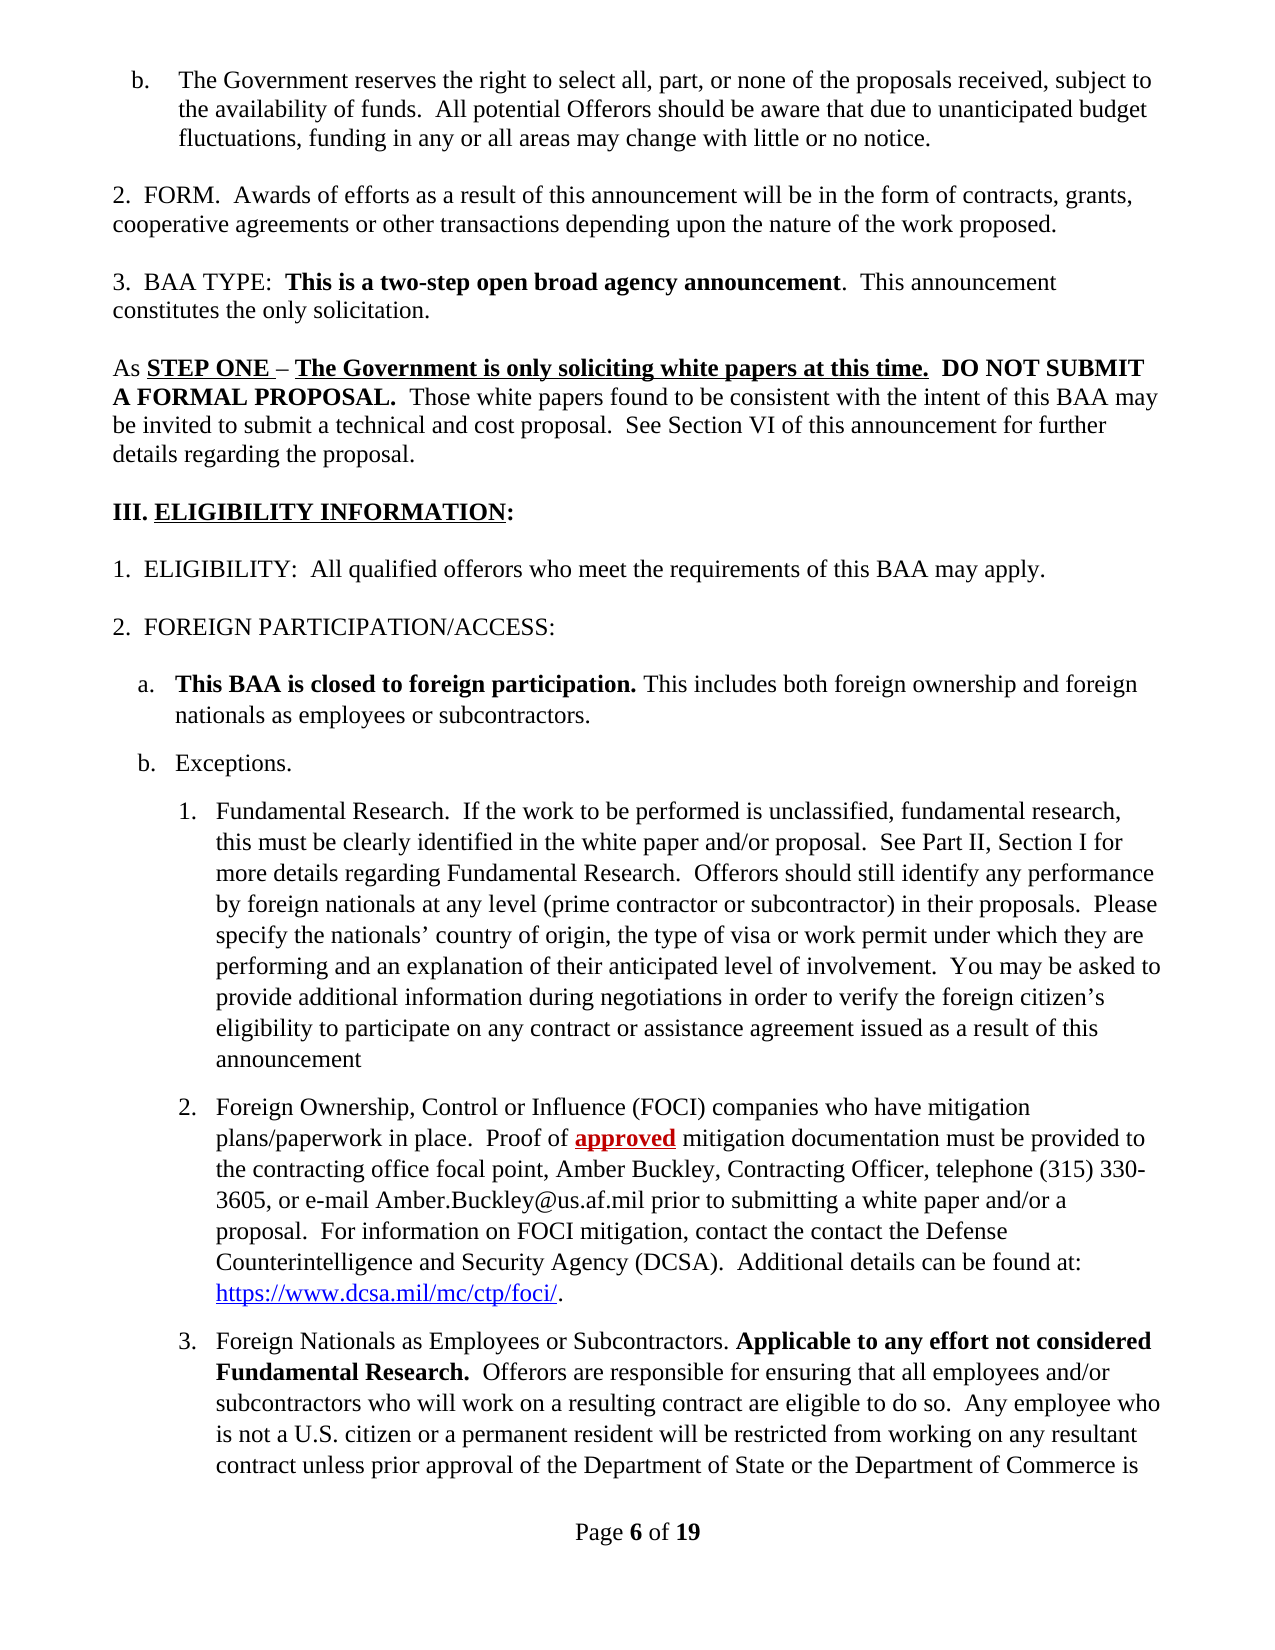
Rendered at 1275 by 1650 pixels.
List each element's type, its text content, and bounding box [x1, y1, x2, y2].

list Foreign Ownership, Control or Influence (FOCI) companies who have mitigation plans/paperwork in place. Proof of approved mitigation documentation must be provided to the contracting office focal point, Amber Buckley, Contracting Officer, telephone (315) 330-3605, or e-mail Amber.Buckley@us.af.mil prior to submitting a white paper and/or a proposal. For information on FOCI mitigation, contact the contact the Defense Counterintelligence and Security Agency (DCSA). Additional details can be found at: https://www.dcsa.mil/mc/ctp/foci/. [178, 1092, 1162, 1307]
text 3. BAA TYPE: This is a two-step open broad agency announcement. This announcement constitutes the only solicitation. [112, 267, 1162, 324]
list The Government reserves the right to select all, part, or none of the proposals received, subject to the availability of funds. All potential Offerors should be aware that due to unanticipated budget fluctuations, funding in any or all areas may change with little or no notice. [131, 66, 1162, 152]
list Fundamental Research. If the work to be performed is unclassified, fundamental research, this must be clearly identified in the white paper and/or proposal. See Part II, Section I for more details regarding Fundamental Research. Offerors should still identify any performance by foreign nationals at any level (prime contractor or subcontractor) in their proposals. Please specify the nationals’ country of origin, the type of visa or work permit under which they are performing and an explanation of their anticipated level of involvement. You may be asked to provide additional information during negotiations in order to verify the foreign citizen’s eligibility to participate on any contract or assistance agreement issued as a result of this announcement [178, 796, 1162, 1073]
text III. ELIGIBILITY INFORMATION: [112, 497, 1162, 526]
text 1. ELIGIBILITY: All qualified offerors who meet the requirements of this BAA may apply. [112, 554, 1162, 583]
text 2. FORM. Awards of efforts as a result of this announcement will be in the form of contracts, grants, cooperative agreements or other transactions depending upon the nature of the work proposed. [112, 181, 1162, 238]
text As STEP ONE – The Government is only soliciting white papers at this time. DO NOT SUBMIT A FORMAL PROPOSAL. Those white papers found to be consistent with the intent of this BAA may be invited to submit a technical and cost proposal. See Section VI of this announcement for further details regarding the proposal. [112, 353, 1162, 468]
text 2. FOREIGN PARTICIPATION/ACCESS: [112, 612, 1162, 641]
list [178, 1326, 1162, 1479]
list Exceptions. [137, 748, 1162, 777]
list This BAA is closed to foreign participation. This includes both foreign ownership and foreign nationals as employees or subcontractors. [137, 669, 1162, 729]
